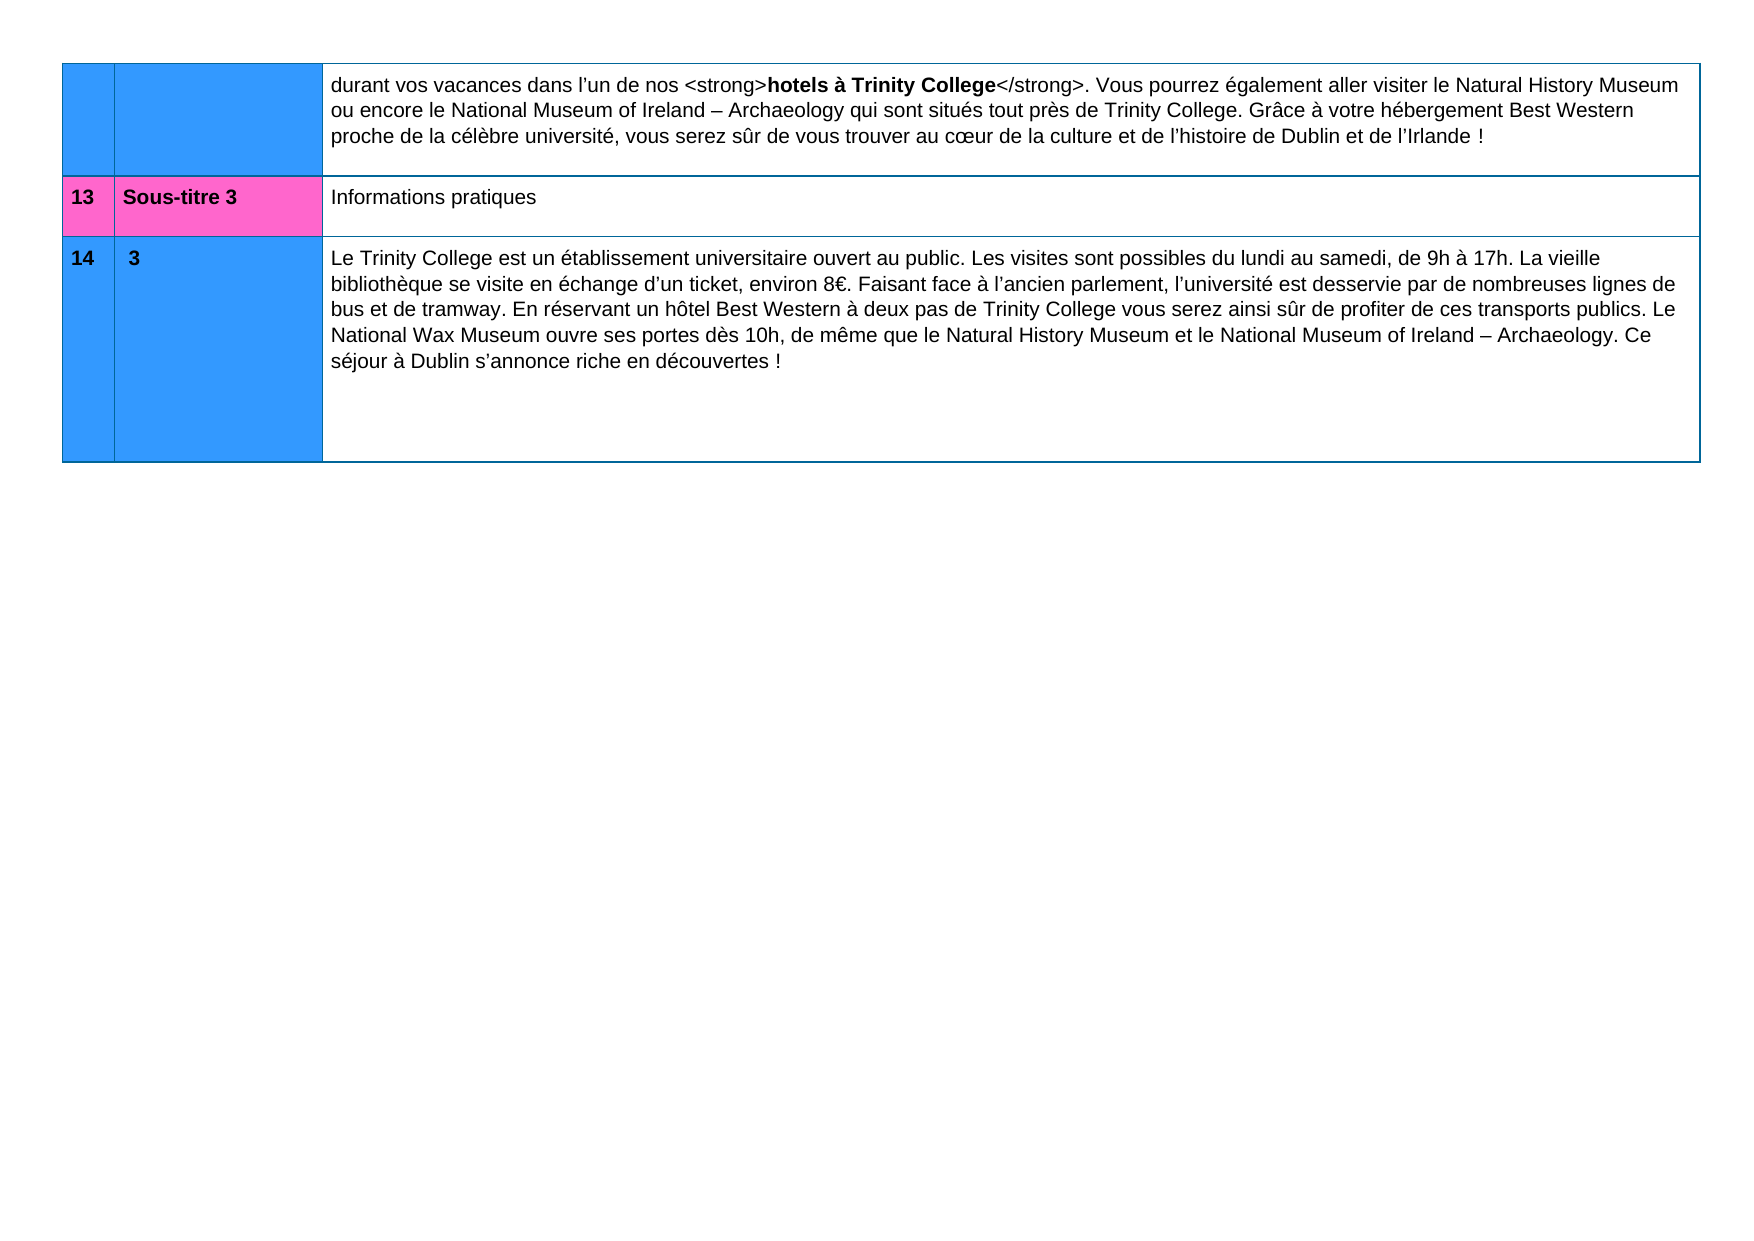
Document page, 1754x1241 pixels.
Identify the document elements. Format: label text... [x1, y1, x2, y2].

table_cell Le Trinity College est un établissement universitaire ouvert au public. Les visites sont possibles du lundi au samedi, de 9h à 17h. La vieille bibliothèque se visite en échange d’un ticket, environ 8€. Faisant face à l’ancien parlement, l’université est desservie par de nombreuses lignes de bus et de tramway. En réservant un hôtel Best Western à deux pas de Trinity College vous serez ainsi sûr de profiter de ces transports publics. Le National Wax Museum ouvre ses portes dès 10h, de même que le Natural History Museum et le National Museum of Ireland – Archaeology. Ce séjour à Dublin s’annonce riche en découvertes ! [323, 237, 1699, 461]
table_cell 12 [63, 64, 114, 175]
table_cell 3 [115, 237, 322, 461]
table_cell 14 [63, 237, 114, 461]
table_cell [323, 64, 1699, 175]
table_cell 2 [115, 64, 322, 175]
table_cell 13 [63, 177, 114, 236]
table_cell Sous-titre 3 [115, 177, 322, 236]
table_cell Informations pratiques [323, 177, 1699, 236]
